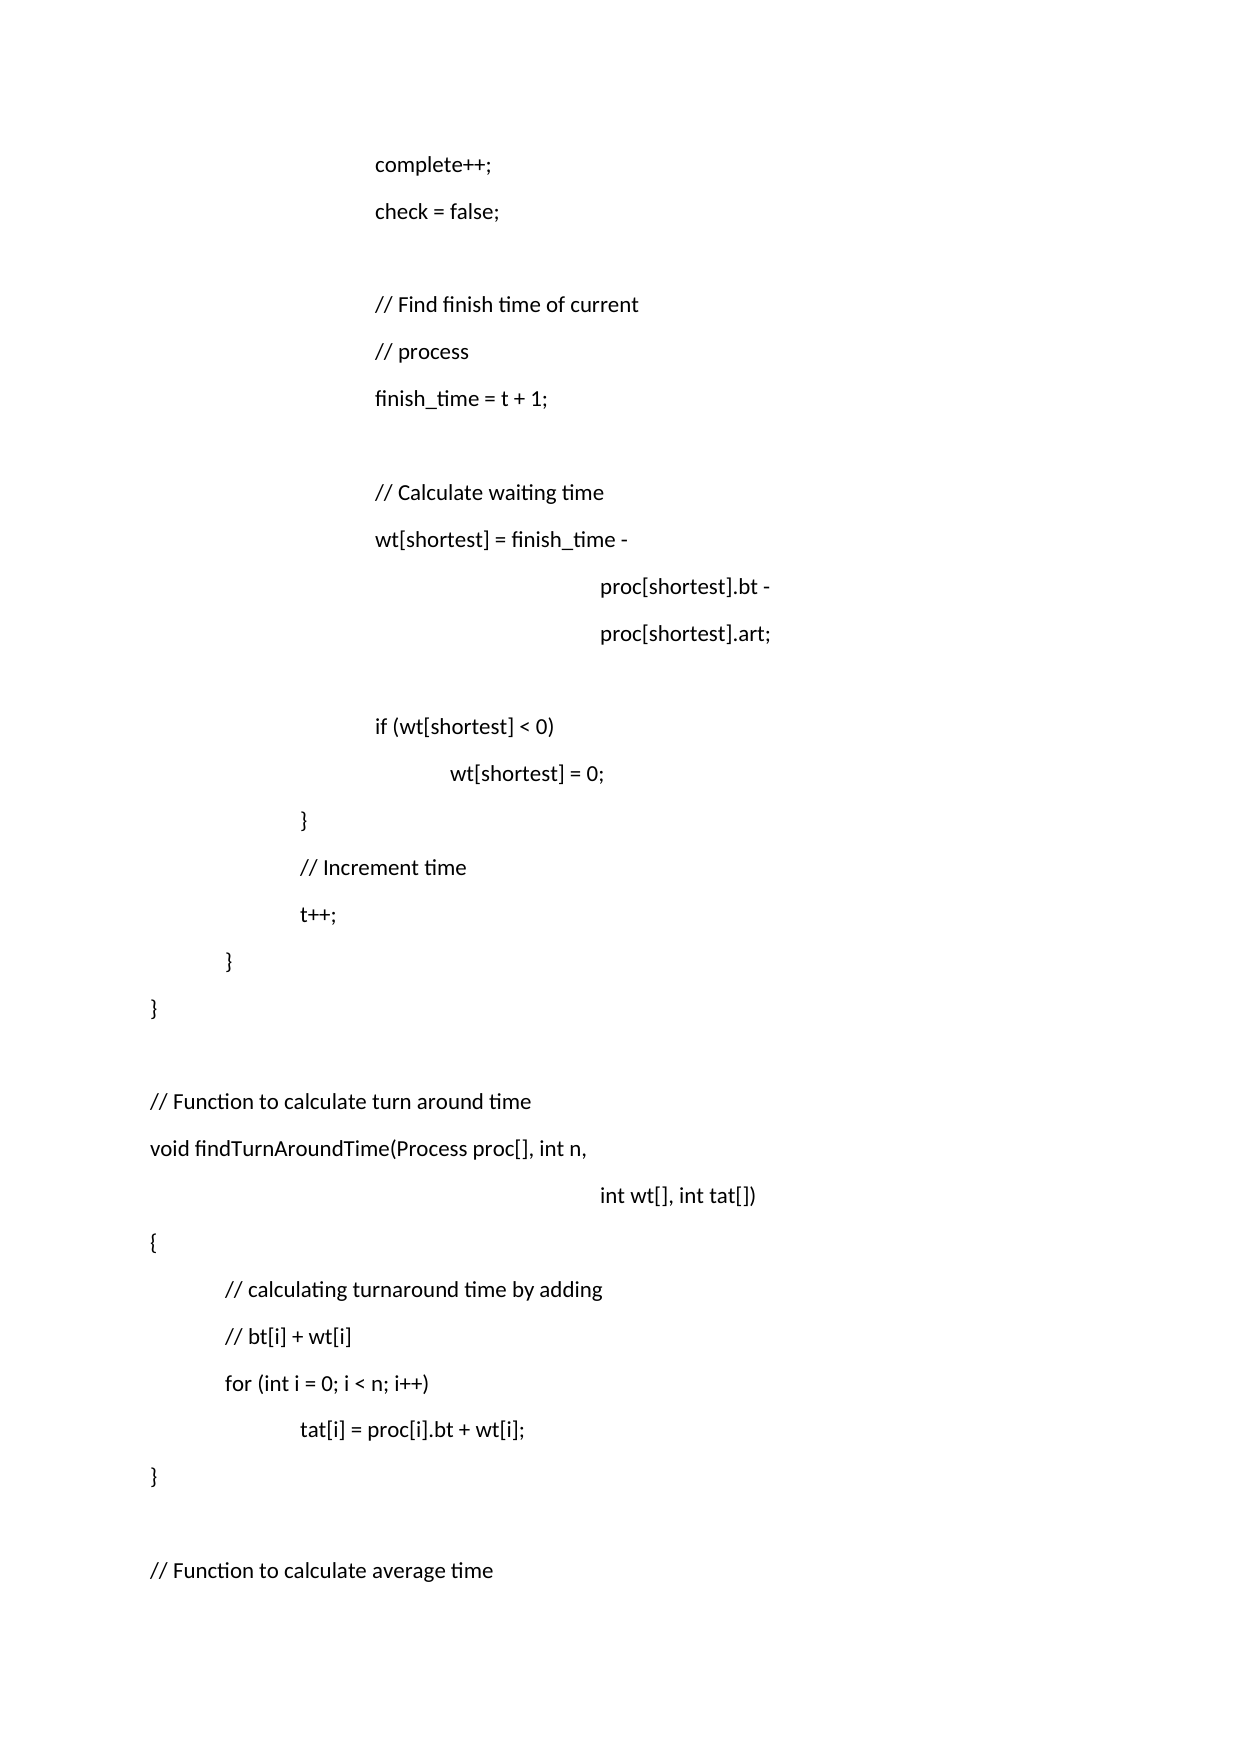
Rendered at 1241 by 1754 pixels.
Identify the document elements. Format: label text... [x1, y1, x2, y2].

text // Function to calculate turn around time [150, 1087, 1090, 1116]
text } [150, 947, 1090, 975]
text for (int i = 0; i < n; i++) [150, 1369, 1090, 1397]
text finish_time = t + 1; [150, 384, 1090, 412]
text tat[i] = proc[i].bt + wt[i]; [150, 1416, 1090, 1444]
text t++; [150, 900, 1090, 928]
text proc[shortest].bt - [150, 572, 1090, 600]
text // Find finish time of current [150, 291, 1090, 319]
text void findTurnAroundTime(Process proc[], int n, [150, 1134, 1090, 1162]
text wt[shortest] = finish_time - [150, 525, 1090, 553]
text int wt[], int tat[]) [150, 1181, 1090, 1209]
text } [150, 1462, 1090, 1491]
text // Function to calculate average time [150, 1556, 1090, 1584]
text // calculating turnaround time by adding [150, 1275, 1090, 1303]
text // Calculate waiting time [150, 478, 1090, 506]
text if (wt[shortest] < 0) [150, 712, 1090, 741]
text { [150, 1228, 1090, 1256]
text complete++; [150, 150, 1090, 178]
text check = false; [150, 197, 1090, 225]
text wt[shortest] = 0; [150, 759, 1090, 787]
text } [150, 994, 1090, 1022]
text } [150, 806, 1090, 834]
text // Increment time [150, 853, 1090, 881]
text // bt[i] + wt[i] [150, 1322, 1090, 1350]
text // process [150, 337, 1090, 366]
text proc[shortest].art; [150, 619, 1090, 647]
